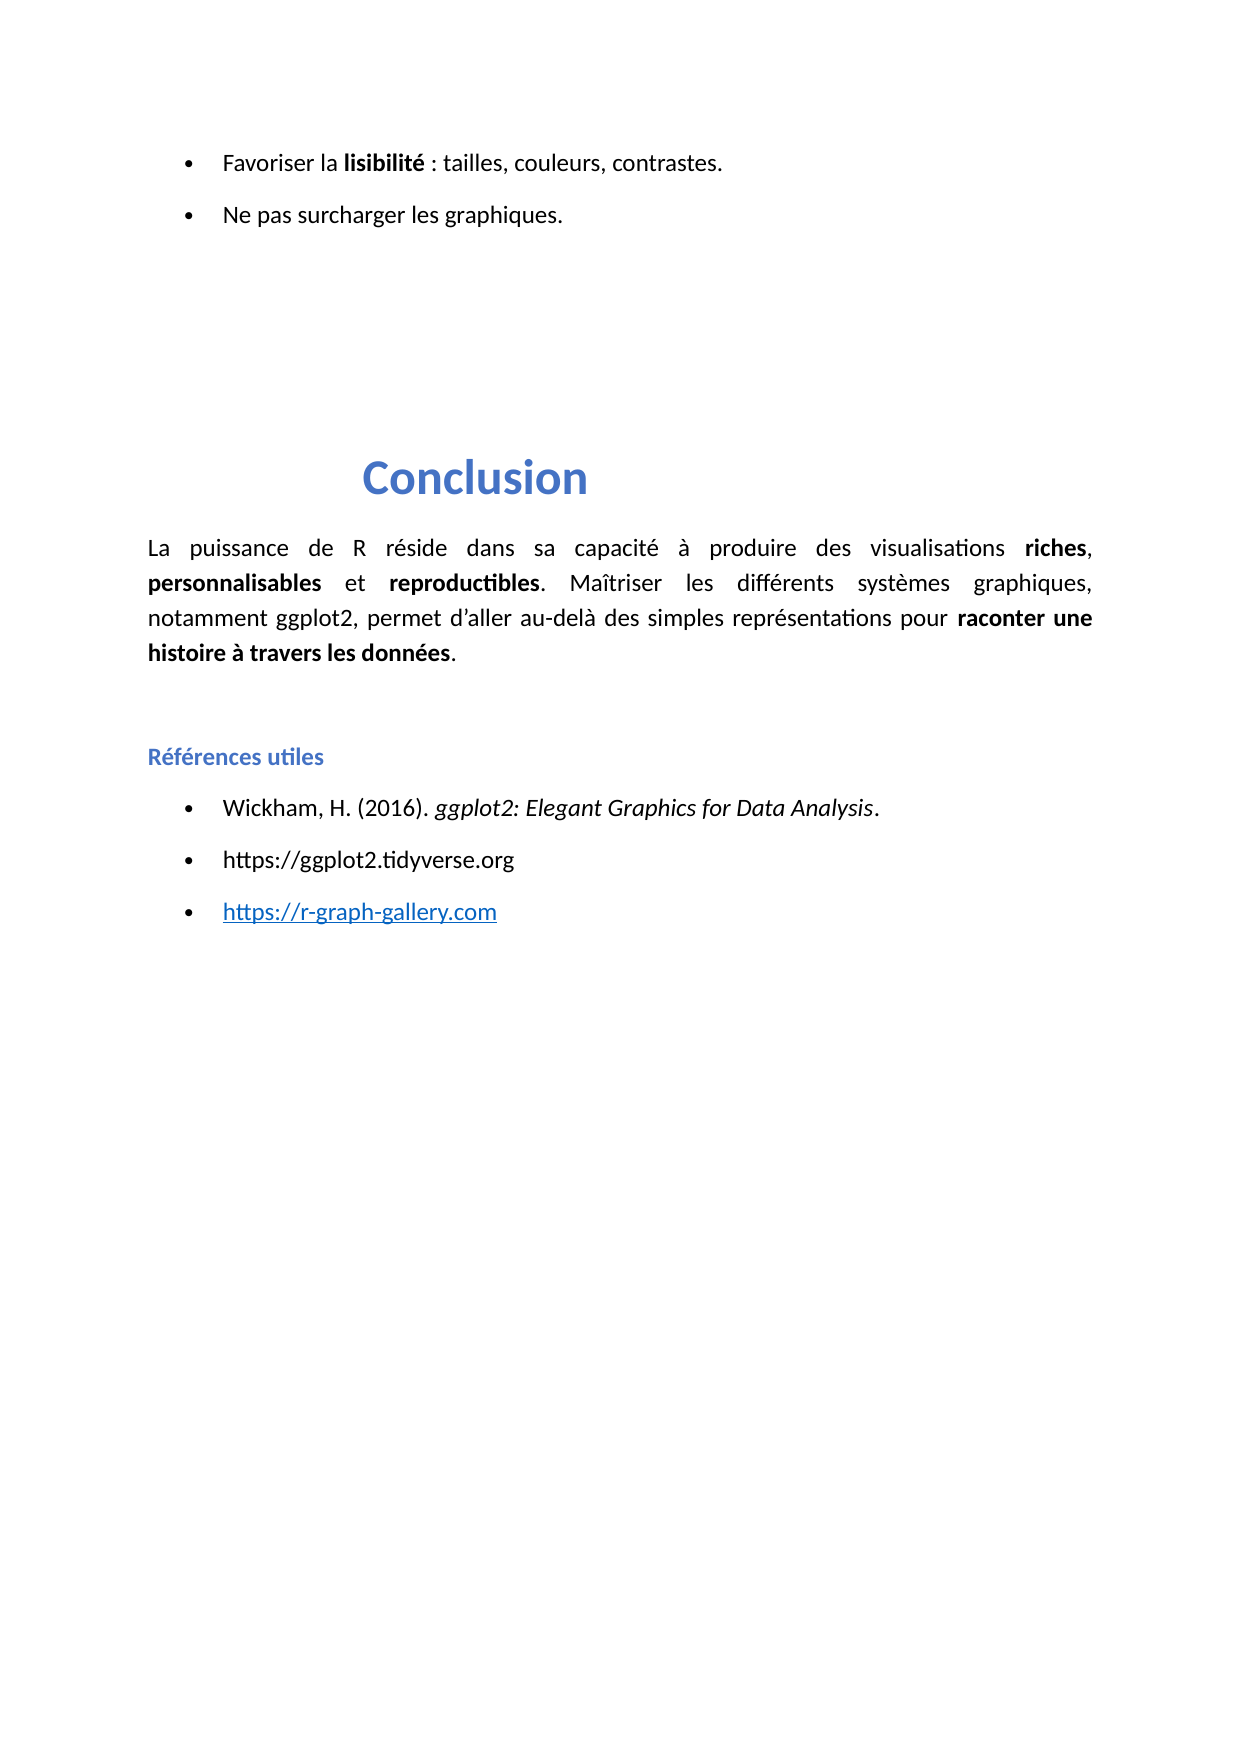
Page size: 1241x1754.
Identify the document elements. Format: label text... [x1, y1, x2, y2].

list Wickham, H. (2016). ggplot2: Elegant Graphics for Data Analysis. [185, 792, 1093, 823]
list Ne pas surcharger les graphiques. [185, 199, 1093, 230]
list https://ggplot2.tidyverse.org [185, 844, 1093, 874]
text Références utiles [148, 741, 1093, 771]
text Conclusion [148, 446, 1093, 507]
list Favoriser la lisibilité : tailles, couleurs, contrastes. [185, 148, 1093, 178]
text La puissance de R réside dans sa capacité à produire des visualisations riches, personnalisables et reproductibles. Maîtriser les différents systèmes graphiques, notamment ggplot2, permet d’aller au-delà des simples représentations pour raconter une histoire à travers les données. [148, 532, 1093, 668]
list https://r-graph-gallery.com [185, 896, 1093, 926]
